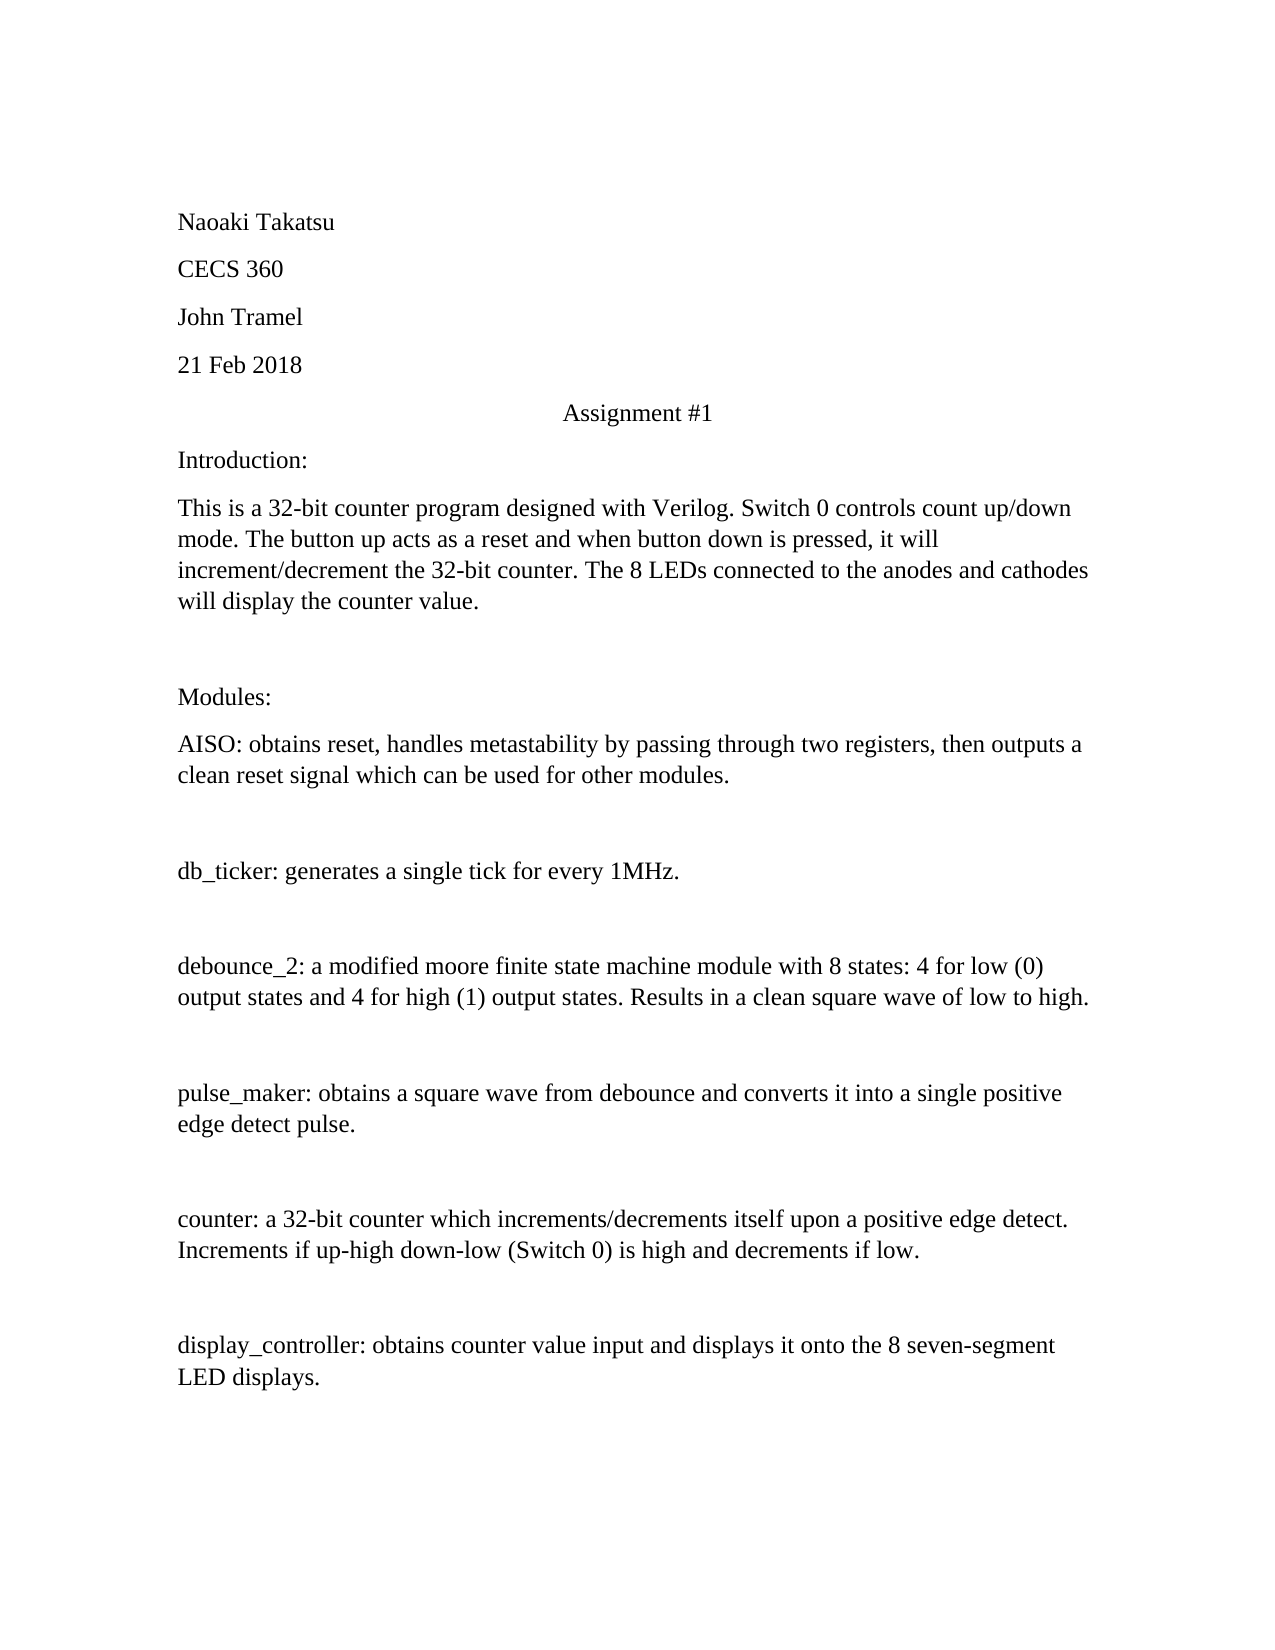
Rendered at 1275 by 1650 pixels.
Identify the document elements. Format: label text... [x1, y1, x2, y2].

text Introduction: [177, 445, 1098, 474]
text John Tramel [177, 302, 1098, 331]
text CECS 360 [177, 254, 1098, 283]
text counter: a 32-bit counter which increments/decrements itself upon a positive edge detect. Increments if up-high down-low (Switch 0) is high and decrements if low. [177, 1204, 1098, 1264]
text debounce_2: a modified moore finite state machine module with 8 states: 4 for low (0) output states and 4 for high (1) output states. Results in a clean square wave of low to high. [177, 951, 1098, 1011]
text This is a 32-bit counter program designed with Verilog. Switch 0 controls count up/down mode. The button up acts as a reset and when button down is pressed, it will increment/decrement the 32-bit counter. The 8 LEDs connected to the anodes and cathodes will display the counter value. [177, 493, 1098, 615]
text AISO: obtains reset, handles metastability by passing through two registers, then outputs a clean reset signal which can be used for other modules. [177, 729, 1098, 789]
text display_controller: obtains counter value input and displays it onto the 8 seven-segment LED displays. [177, 1331, 1098, 1390]
text db_ticker: generates a single tick for every 1MHz. [177, 856, 1098, 884]
text Naoaki Takatsu [177, 207, 1098, 236]
text Modules: [177, 682, 1098, 710]
text pulse_maker: obtains a square wave from debounce and converts it into a single positive edge detect pulse. [177, 1078, 1098, 1137]
text Assignment #1 [177, 398, 1098, 426]
text 21 Feb 2018 [177, 350, 1098, 379]
